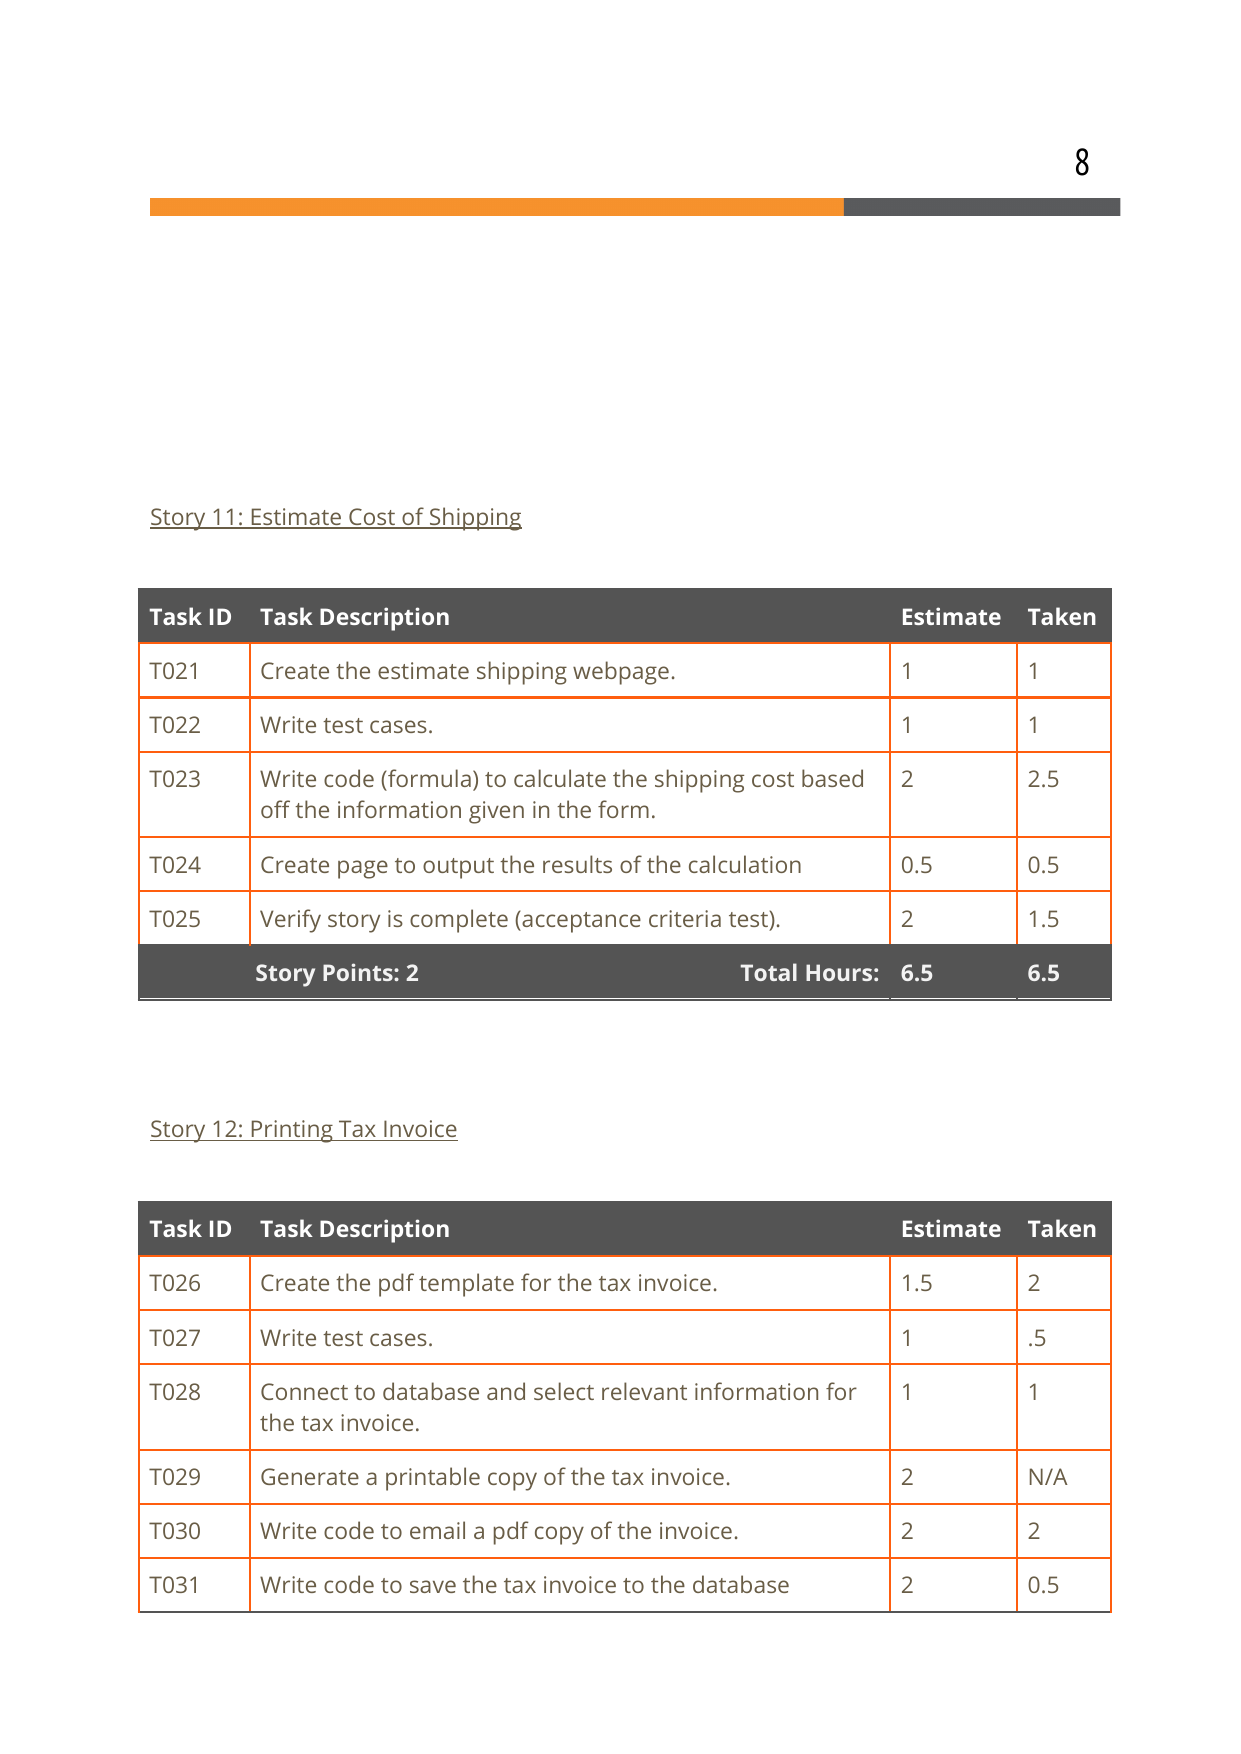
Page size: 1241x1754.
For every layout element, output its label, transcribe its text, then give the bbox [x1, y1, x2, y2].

table_cell Generate a printable copy of the tax invoice. [251, 1451, 889, 1503]
text Story 12: Printing Tax Invoice [150, 1113, 1090, 1144]
table_cell T022 [140, 699, 249, 751]
text Story 11: Estimate Cost of Shipping [150, 501, 1090, 532]
table_cell Create the pdf template for the tax invoice. [251, 1257, 889, 1309]
table_cell 1 [891, 699, 1016, 751]
table_cell Story Points: 2 Total Hours: [140, 946, 889, 998]
table_header Estimate [891, 1203, 1016, 1255]
table_cell 0.5 [1018, 838, 1110, 890]
table_cell 1 [891, 1365, 1016, 1448]
table_cell 2 [891, 1559, 1016, 1611]
table_cell T029 [140, 1451, 249, 1503]
table_cell Verify story is complete (acceptance criteria test). [251, 892, 889, 944]
table_cell Connect to database and select relevant information for the tax invoice. [251, 1365, 889, 1448]
table_cell 2 [891, 892, 1016, 944]
table_cell 2 [1018, 1257, 1110, 1309]
table_cell T028 [140, 1365, 249, 1448]
picture [150, 198, 1121, 216]
table_header Estimate [891, 590, 1016, 642]
table_header Task Description [251, 590, 889, 642]
table_cell Create page to output the results of the calculation [251, 838, 889, 890]
table_cell Write code (formula) to calculate the shipping cost based off the information given in the form. [251, 753, 889, 836]
table_cell 2 [891, 753, 1016, 836]
table_cell 1 [891, 644, 1016, 696]
table_header Task Description [251, 1203, 889, 1255]
table_header Taken [1018, 590, 1110, 642]
table_cell Write code to email a pdf copy of the invoice. [251, 1505, 889, 1557]
table_cell T024 [140, 838, 249, 890]
table_cell N/A [1018, 1451, 1110, 1503]
table_cell 1.5 [891, 1257, 1016, 1309]
table_cell 1 [1018, 644, 1110, 696]
table_header Task ID [140, 1203, 249, 1255]
table_cell 1.5 [1018, 892, 1110, 944]
table_cell Write code to save the tax invoice to the database [251, 1559, 889, 1611]
table_cell 2 [891, 1505, 1016, 1557]
table_cell Write test cases. [251, 699, 889, 751]
table_cell 1 [1018, 1365, 1110, 1448]
table_cell Write test cases. [251, 1311, 889, 1363]
table_cell 6.5 [1018, 946, 1110, 998]
table_cell .5 [1018, 1311, 1110, 1363]
table_cell 0.5 [891, 838, 1016, 890]
table_cell T030 [140, 1505, 249, 1557]
table_cell 2.5 [1018, 753, 1110, 836]
table_cell Create the estimate shipping webpage. [251, 644, 889, 696]
table_cell 2 [1018, 1505, 1110, 1557]
table_cell 1 [1018, 699, 1110, 751]
table_cell 6.5 [891, 946, 1016, 998]
table_cell T025 [140, 892, 249, 944]
table_cell 0.5 [1018, 1559, 1110, 1611]
table_cell T026 [140, 1257, 249, 1309]
table_cell 1 [891, 1311, 1016, 1363]
table_cell 2 [891, 1451, 1016, 1503]
table_cell T027 [140, 1311, 249, 1363]
table_cell T021 [140, 644, 249, 696]
table_header Taken [1018, 1203, 1110, 1255]
table_header Task ID [140, 590, 249, 642]
table_cell T023 [140, 753, 249, 836]
table_cell T031 [140, 1559, 249, 1611]
